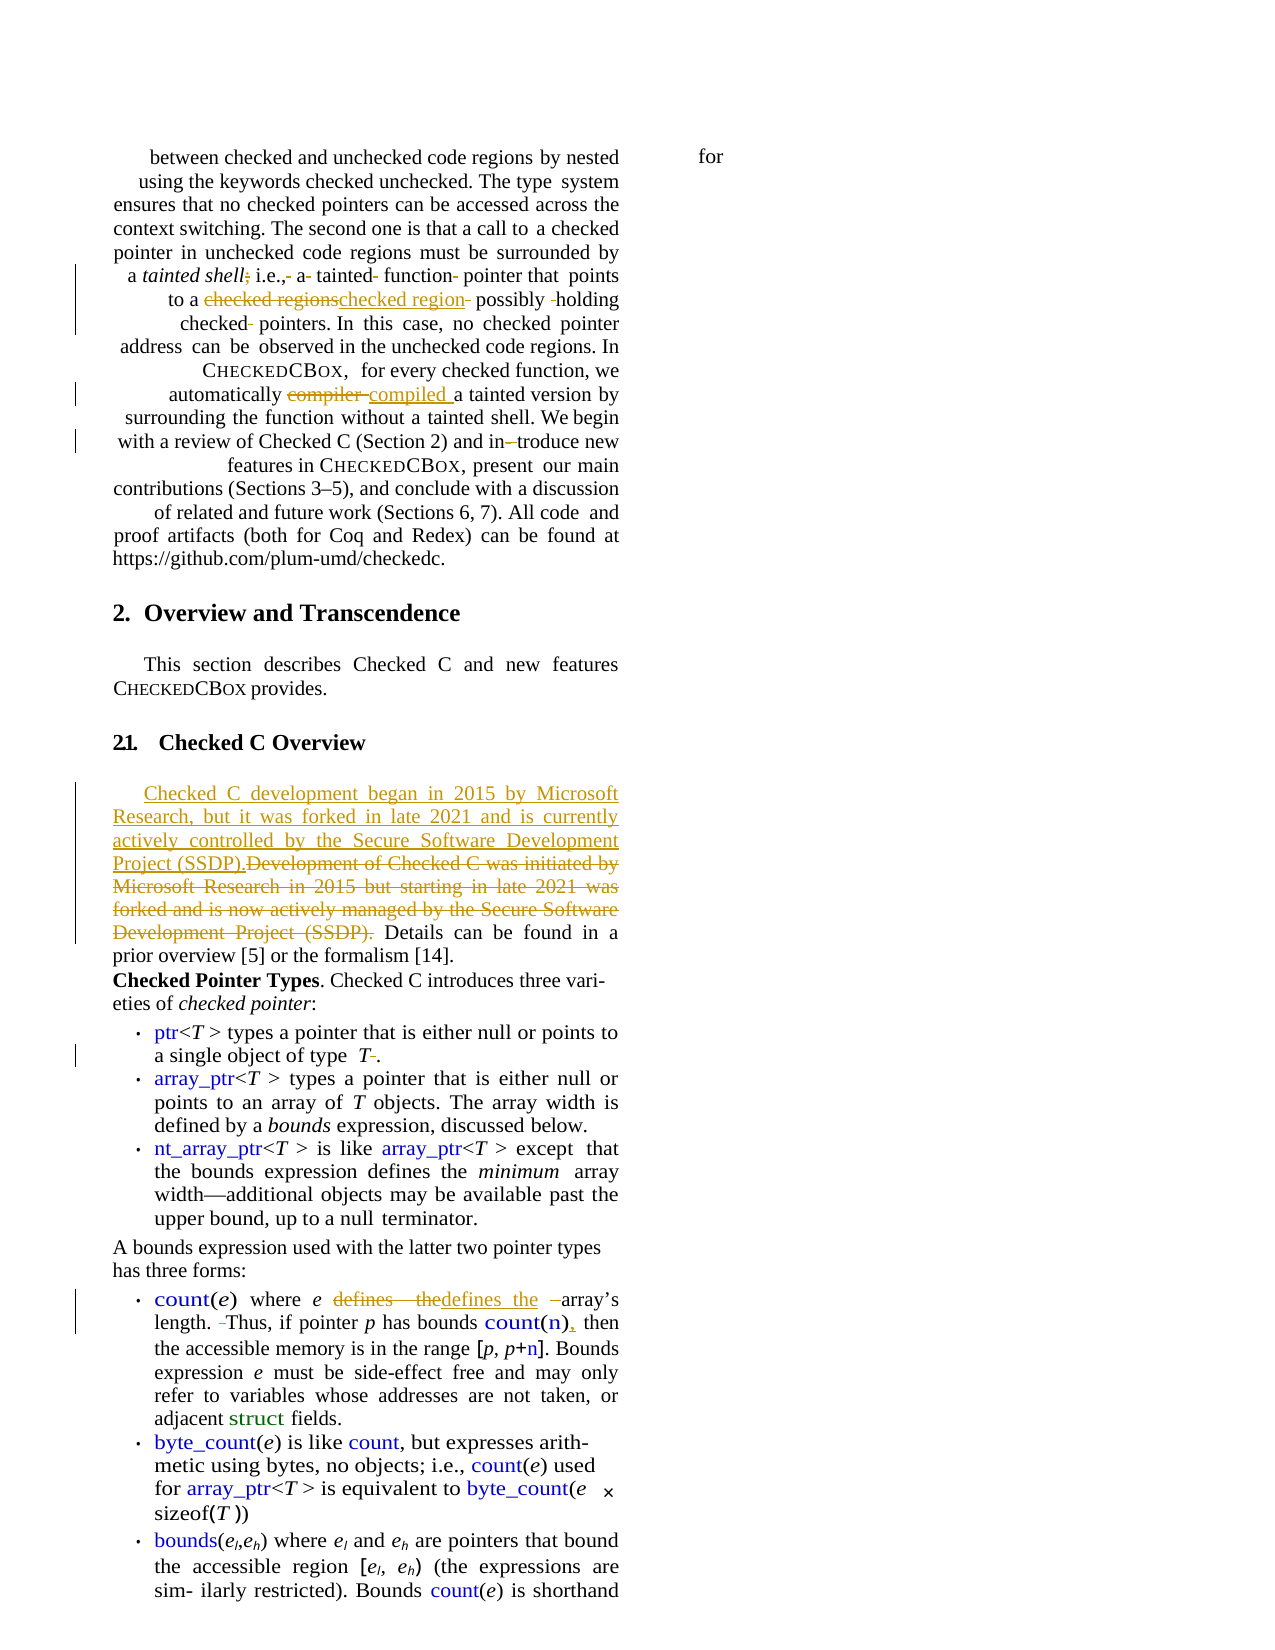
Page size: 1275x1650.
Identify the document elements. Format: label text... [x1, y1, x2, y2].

text This section describes Checked C and new features CHECKEDCBOX provides. [113, 653, 619, 699]
list byte_count(e) is like count, but expresses arith- metic using bytes, no objects; i.e., count(e) used for array_ptr<T > is equivalent to byte_count(e sizeof(T )) [135, 1431, 619, 1527]
text Details can be found in a prior overview [5] or the formalism [14]. [112, 888, 619, 910]
list bounds(el,eh) where el and eh are pointers that bound the accessible region [el, eh) (the expressions are sim- ilarly restricted). Bounds count(e) is shorthand for [135, 1527, 619, 1602]
text https://github.com/plum-umd/checkedc. [112, 547, 623, 570]
text Details can be found in a prior overview [5] or the formalism [14]. [112, 826, 619, 848]
text Details can be found in a prior overview [5] or the formalism [14]. [112, 849, 619, 887]
text Checked Pointer Types. Checked C introduces three vari- eties of checked pointer: [112, 969, 623, 1015]
text between checked and unchecked code regions by nested using the keywords checked unchecked. The type system ensures that no checked pointers can be accessed across the context switching. The second one is that a call to a checked pointer in unchecked code regions must be surrounded by a tainted shell i.e., a tainted function pointer that points to a possibly holding checked pointers. In this case, no checked pointer address can be observed in the unchecked code regions. In CHECKEDCBOX, for every checked function, we automatically a tainted version by surrounding the function without a tainted shell. We begin with a review of Checked C (Section 2) and introduce new features in CHECKEDCBOX, present our main contributions (Sections 3–5), and conclude with a discussion of related and future work (Sections 6, 7). All code and proof artifacts (both for Coq and Redex) can be found at [112, 146, 619, 547]
list count(e) where e array’s length. Thus, if pointer p has bounds count(n) then the accessible memory is in the range [p, p+n]. Bounds expression e must be side-effect free and may only refer to variables whose addresses are not taken, or adjacent struct fields. [135, 1289, 619, 1430]
list array_ptr<T > types a pointer that is either null or points to an array of T objects. The array width is defined by a bounds expression, discussed below. [135, 1067, 619, 1137]
text Details can be found in a prior overview [5] or the formalism [14]. [112, 782, 619, 825]
list bounds(el,eh) where el and eh are pointers that bound the accessible region [el, eh) (the expressions are sim- ilarly restricted). Bounds count(e) is shorthand for [679, 146, 1181, 168]
subtitle Overview and Transcendence [112, 598, 623, 627]
subtitle Checked C Overview [112, 729, 623, 756]
list ptr<T > types a pointer that is either null or points to a single object of type T. [135, 1021, 619, 1067]
text A bounds expression used with the latter two pointer types has three forms: [112, 1236, 623, 1282]
list nt_array_ptr<T > is like array_ptr<T > except that the bounds expression defines the minimum array width—additional objects may be available past the upper bound, up to a null terminator. [135, 1137, 619, 1229]
text Details can be found in a prior overview [5] or the formalism [14]. [112, 911, 619, 967]
